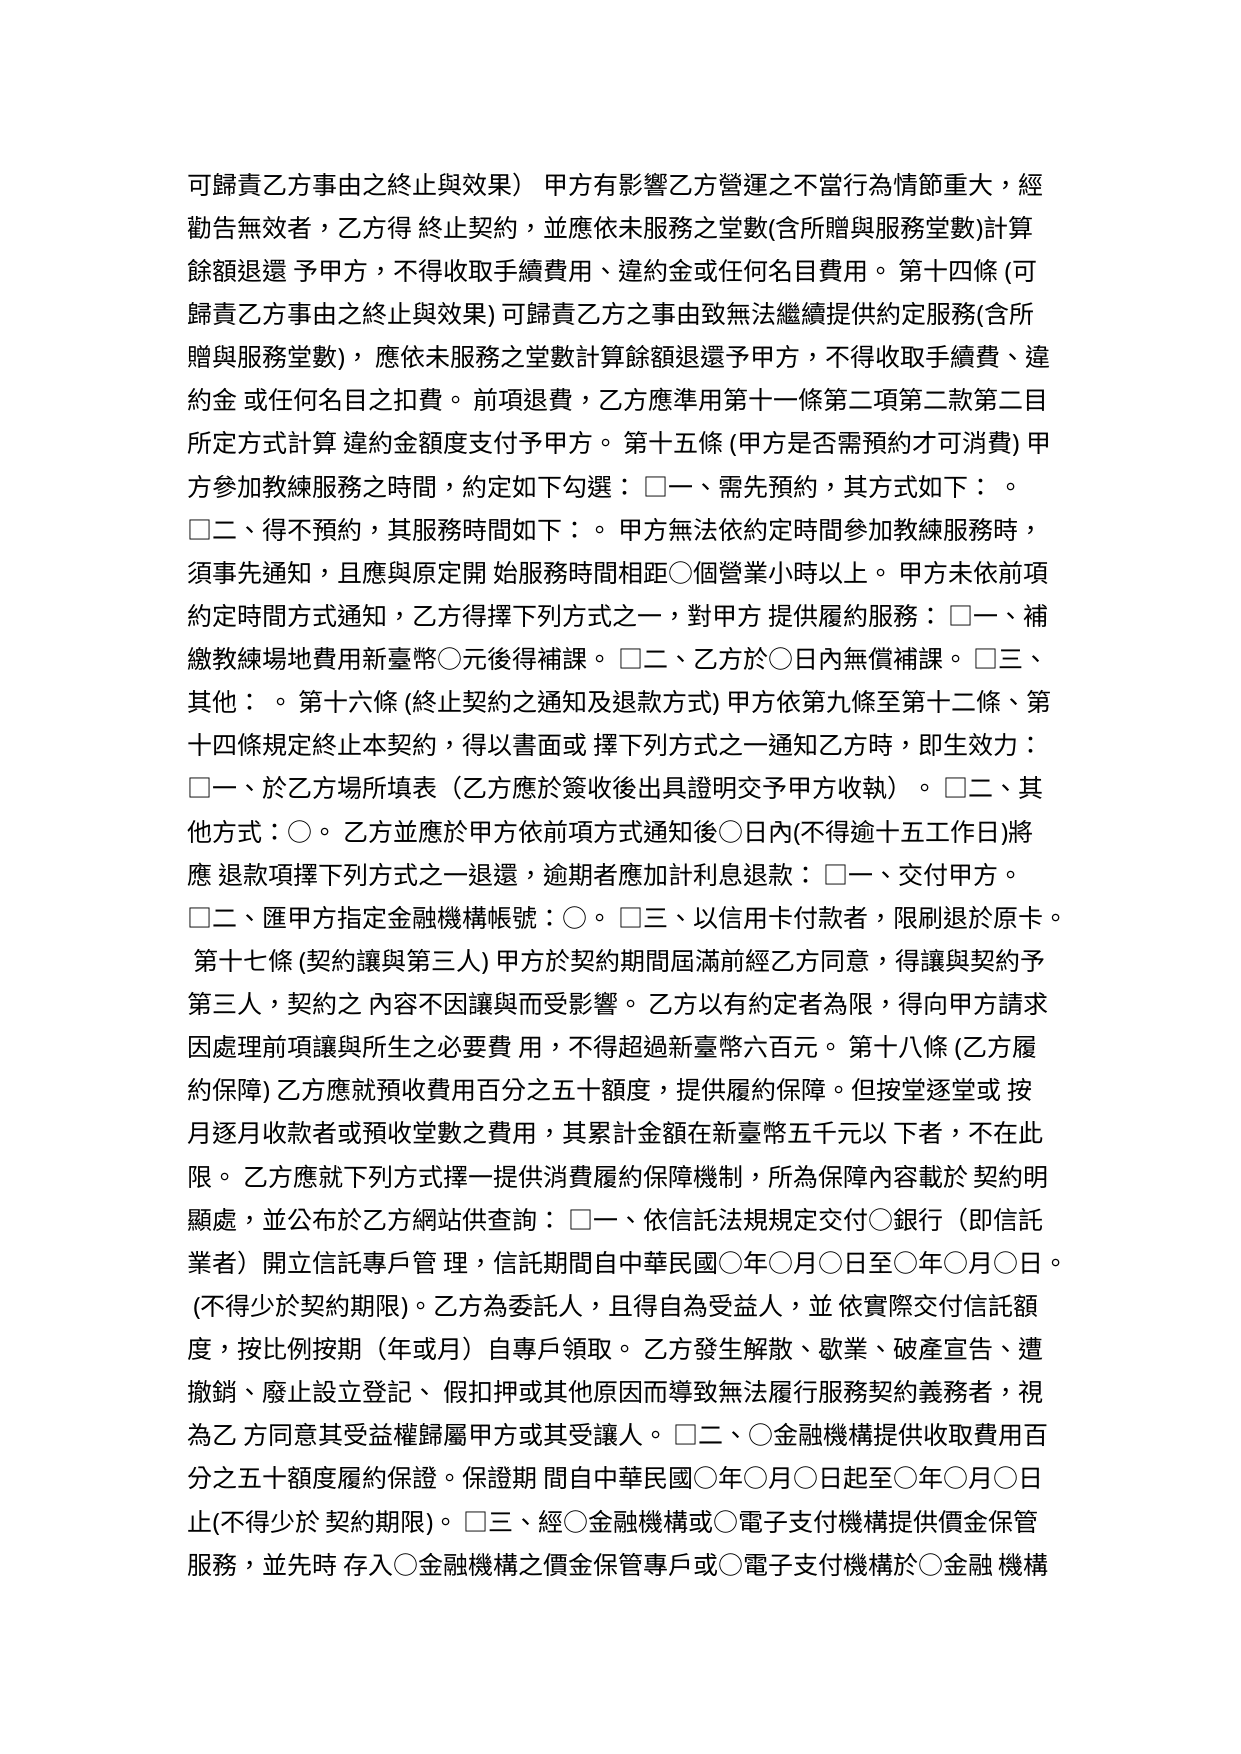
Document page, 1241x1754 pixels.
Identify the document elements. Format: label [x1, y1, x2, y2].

text [187, 164, 1053, 1582]
